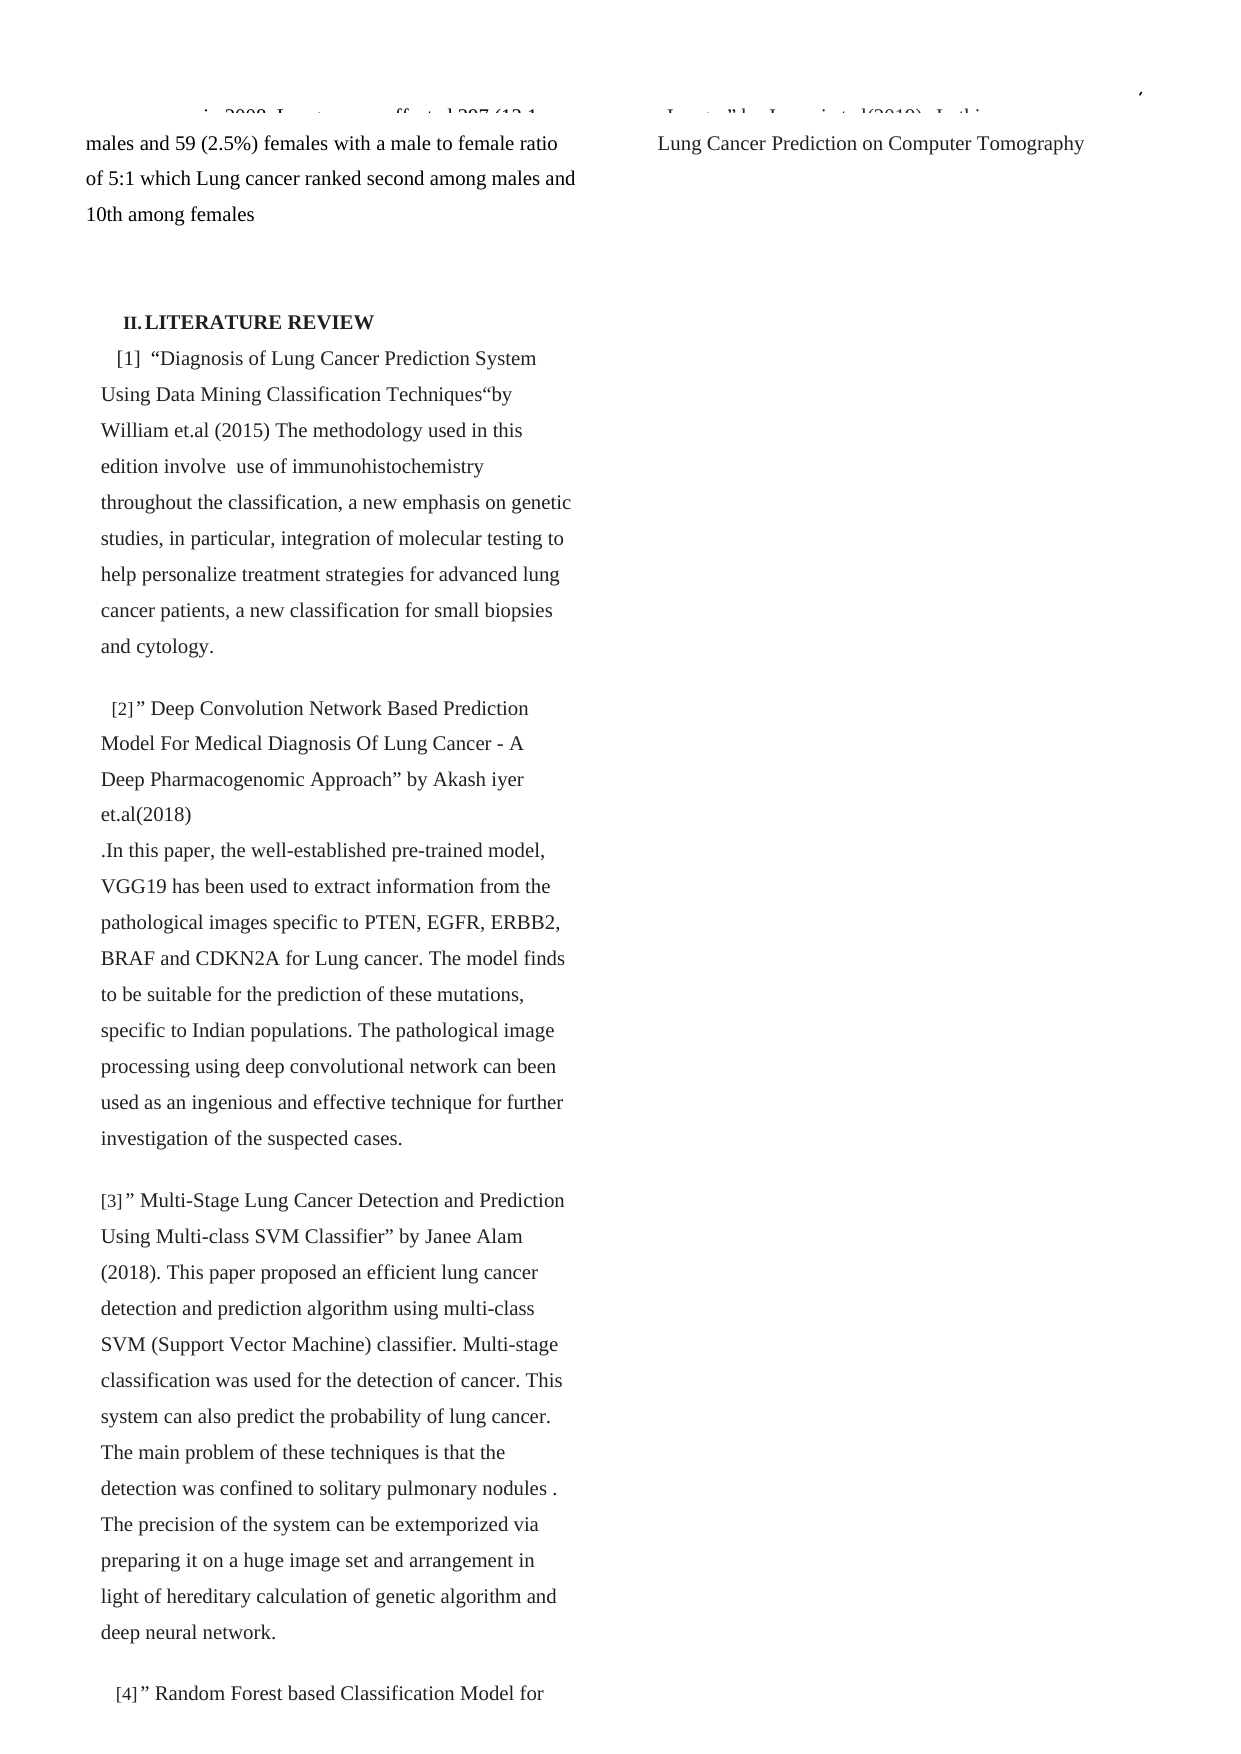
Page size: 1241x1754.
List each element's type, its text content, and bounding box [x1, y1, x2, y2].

list ” Random Forest based Classification Model for Lung Cancer Prediction on Computer Tomography [657, 131, 1142, 155]
text .In this paper, the well-established pre-trained model, VGG19 has been used to extract information from the pathological images specific to PTEN, EGFR, ERBB2, BRAF and CDKN2A for Lung cancer. The model finds to be suitable for the prediction of these mutations, specific to Indian populations. The pathological image processing using deep convolutional network can been used as an ingenious and effective technique for further investigation of the suspected cases. [101, 838, 567, 1150]
subtitle LITERATURE REVIEW [123, 310, 580, 334]
list ” Multi-Stage Lung Cancer Detection and Prediction Using Multi-class SVM Classifier” by Janee Alam (2018). This paper proposed an efficient lung cancer detection and prediction algorithm using multi-class SVM (Support Vector Machine) classifier. Multi-stage classification was used for the detection of cancer. This system can also predict the probability of lung cancer. The main problem of these techniques is that the detection was confined to solitary pulmonary nodules . The precision of the system can be extemporized via preparing it on a huge image set and arrangement in light of hereditary calculation of genetic algorithm and deep neural network. [101, 1188, 577, 1644]
text males and 59 (2.5%) females with a male to female ratio of 5:1 which Lung cancer ranked second among males and 10th among females [86, 131, 580, 226]
list ” Random Forest based Classification Model for Lung Cancer Prediction on Computer Tomography [86, 1681, 544, 1705]
list “Diagnosis of Lung Cancer Prediction System Using Data Mining Classification Techniques“by William et.al (2015) The methodology used in this edition involve use of immunohistochemistry throughout the classification, a new emphasis on genetic studies, in particular, integration of molecular testing to help personalize treatment strategies for advanced lung cancer patients, a new classification for small biopsies and cytology. [101, 346, 580, 658]
list ” Deep Convolution Network Based Prediction Model For Medical Diagnosis Of Lung Cancer - A Deep Pharmacogenomic Approach” by Akash iyer et.al(2018) [101, 696, 573, 826]
